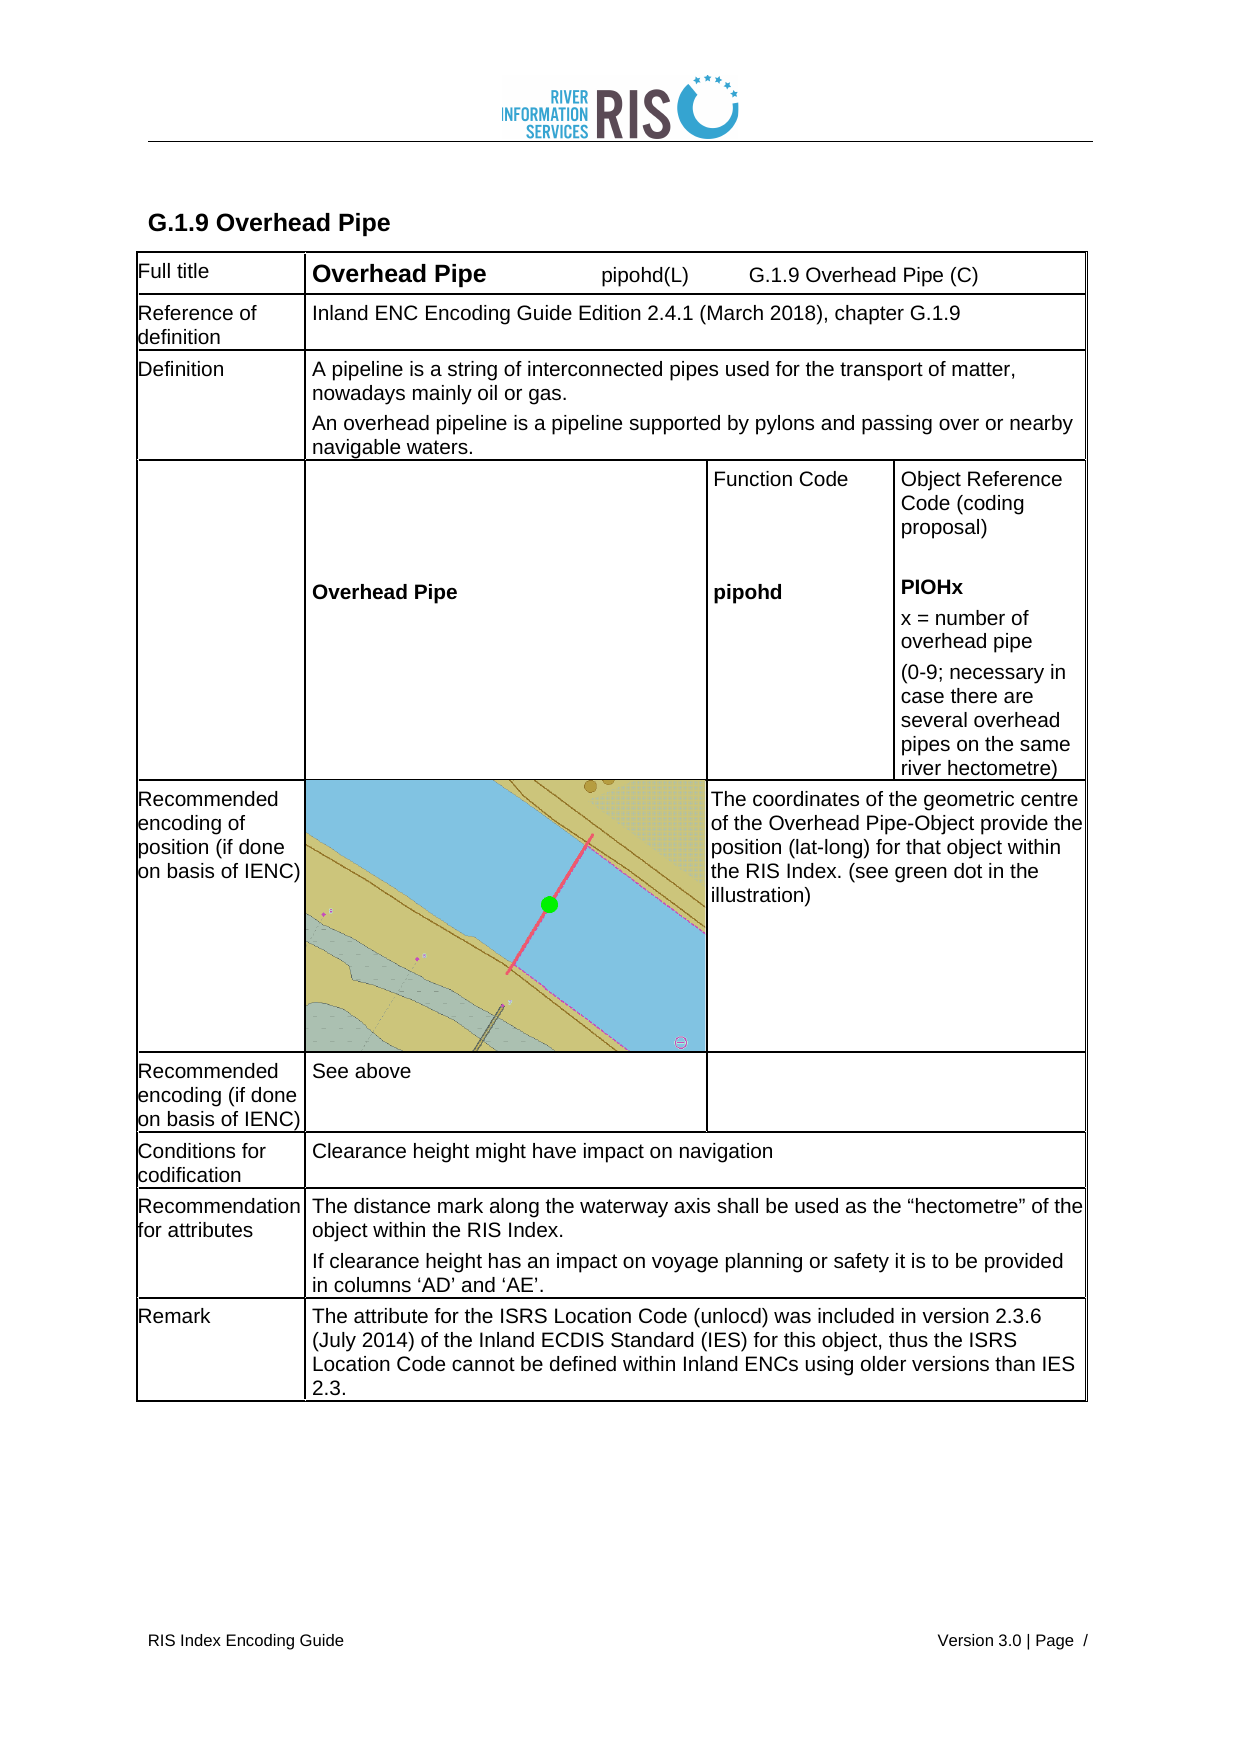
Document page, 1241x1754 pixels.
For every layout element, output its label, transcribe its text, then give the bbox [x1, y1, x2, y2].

subtitle G.1.9 Overhead Pipe [148, 208, 1093, 237]
table_cell Clearance height might have impact on navigation [306, 1133, 1085, 1186]
table_cell Recommended encoding of position (if done on basis of IENC) [138, 781, 304, 1051]
table_header Full title [138, 253, 304, 293]
table_cell See above [306, 1053, 706, 1131]
table_cell Inland ENC Encoding Guide Edition 2.4.1 (March 2018), chapter G.1.9 [306, 295, 1085, 349]
table_cell [708, 1053, 1085, 1131]
table_header Overhead Pipe pipohd(L) G.1.9 Overhead Pipe (C) [306, 253, 1085, 293]
table_cell A pipeline is a string of interconnected pipes used for the transport of matter, nowadays mainly oil or gas. An overhead pipeline is a pipeline supported by pylons and passing over or nearby navigable waters. [306, 351, 1085, 459]
table_cell Function Code pipohd [708, 461, 893, 779]
table_cell Definition [138, 351, 304, 459]
table_cell Recommended encoding (if done on basis of IENC) [138, 1053, 304, 1131]
table_cell [138, 461, 304, 779]
table_cell The coordinates of the geometric centre of the Overhead Pipe-Object provide the position (lat-long) for that object within the RIS Index. (see green dot in the illustration) [708, 781, 1085, 1051]
table_cell Conditions for codification [138, 1133, 304, 1186]
picture [502, 75, 739, 139]
table_cell Overhead Pipe [306, 461, 706, 779]
table_cell Recommendation for attributes [138, 1189, 304, 1296]
table_cell The distance mark along the waterway axis shall be used as the “hectometre” of the object within the RIS Index. If clearance height has an impact on voyage planning or safety it is to be provided in columns ‘AD’ and ‘AE’. [306, 1189, 1085, 1296]
table_cell Remark [138, 1299, 305, 1400]
table_cell The attribute for the ISRS Location Code (unlocd) was included in version 2.3.6 (July 2014) of the Inland ECDIS Standard (IES) for this object, thus the ISRS Location Code cannot be defined within Inland ENCs using older versions than IES 2.3. [305, 1299, 1085, 1400]
table_cell Reference of definition [138, 295, 304, 349]
picture [306, 780, 706, 1051]
table_cell Object Reference Code (coding proposal) PIOHx x = number of overhead pipe (0-9; necessary in case there are several overhead pipes on the same river hectometre) [895, 461, 1085, 779]
